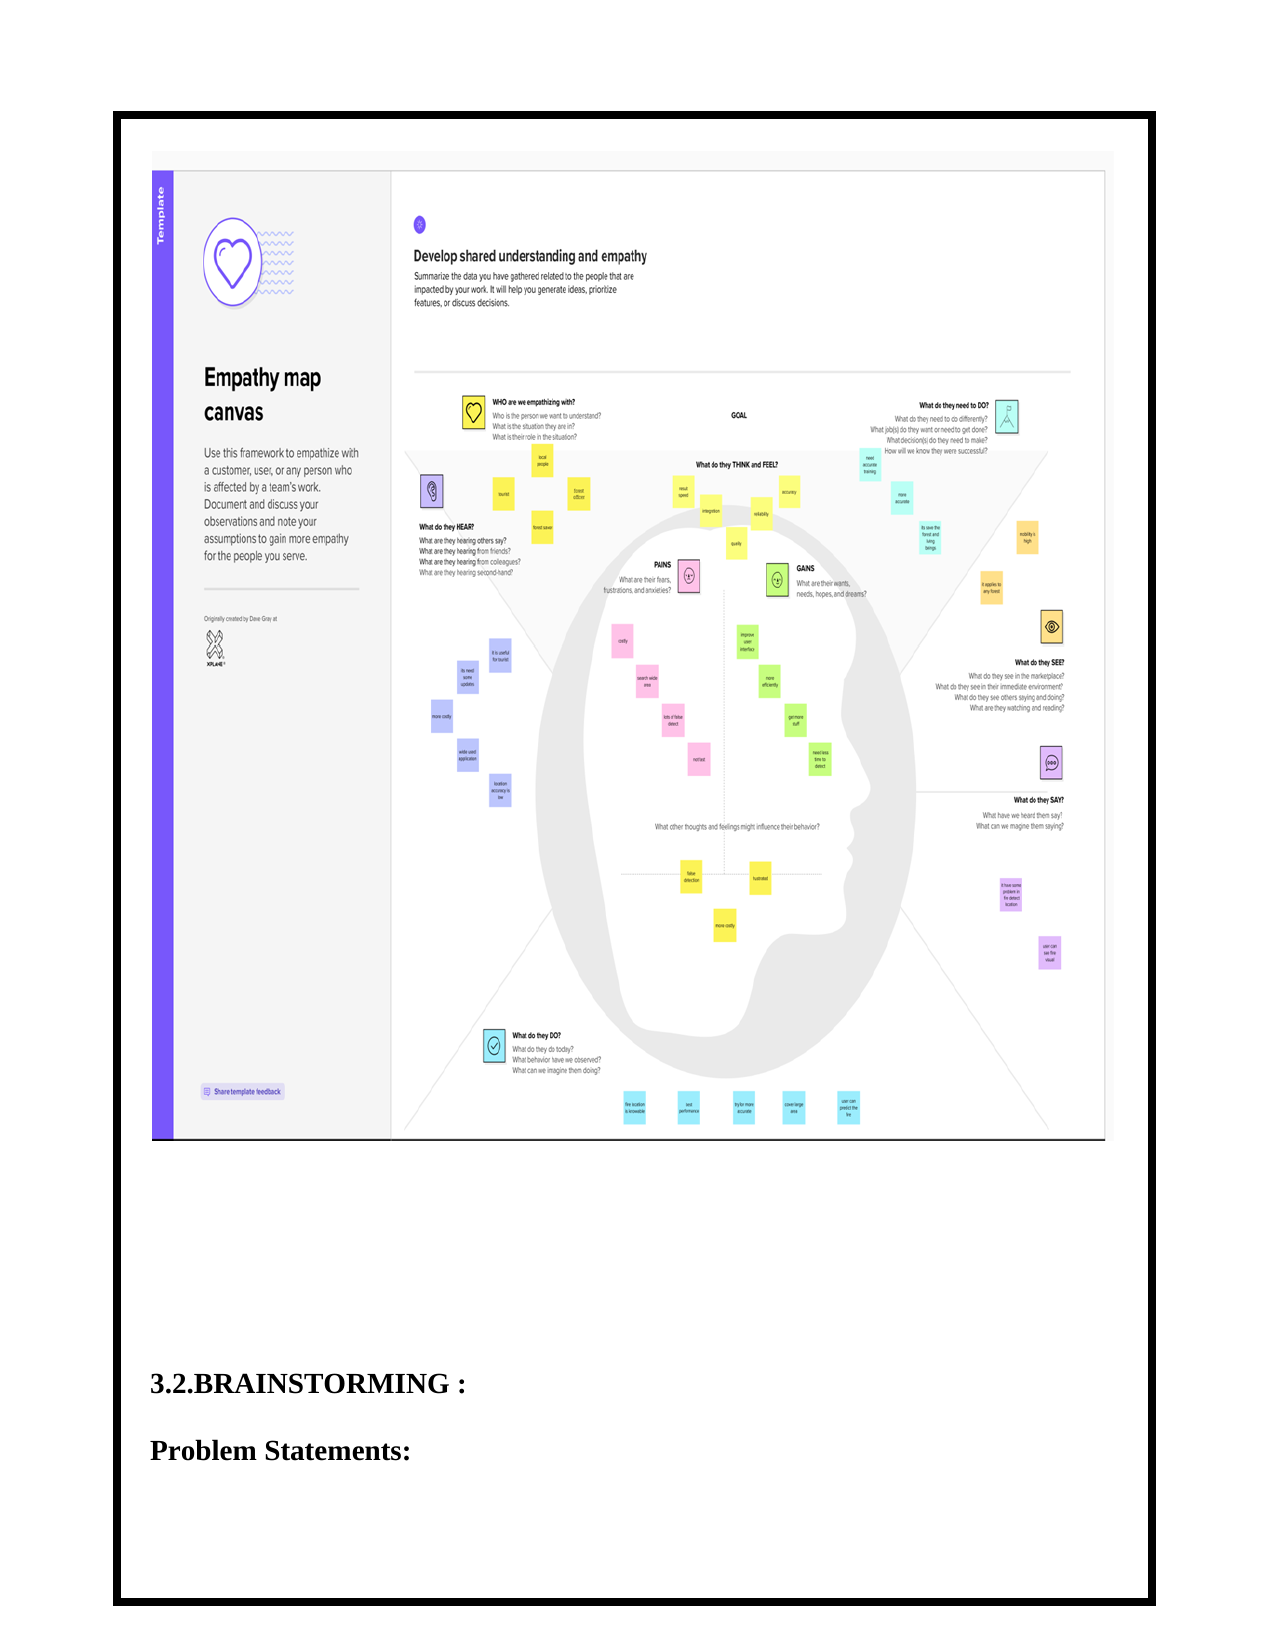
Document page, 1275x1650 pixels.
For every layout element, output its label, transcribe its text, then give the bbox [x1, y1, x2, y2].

text 3.2.BRAINSTORMING : [150, 1366, 1125, 1400]
picture [150, 150, 1114, 1144]
text Problem Statements: [150, 1433, 1125, 1467]
